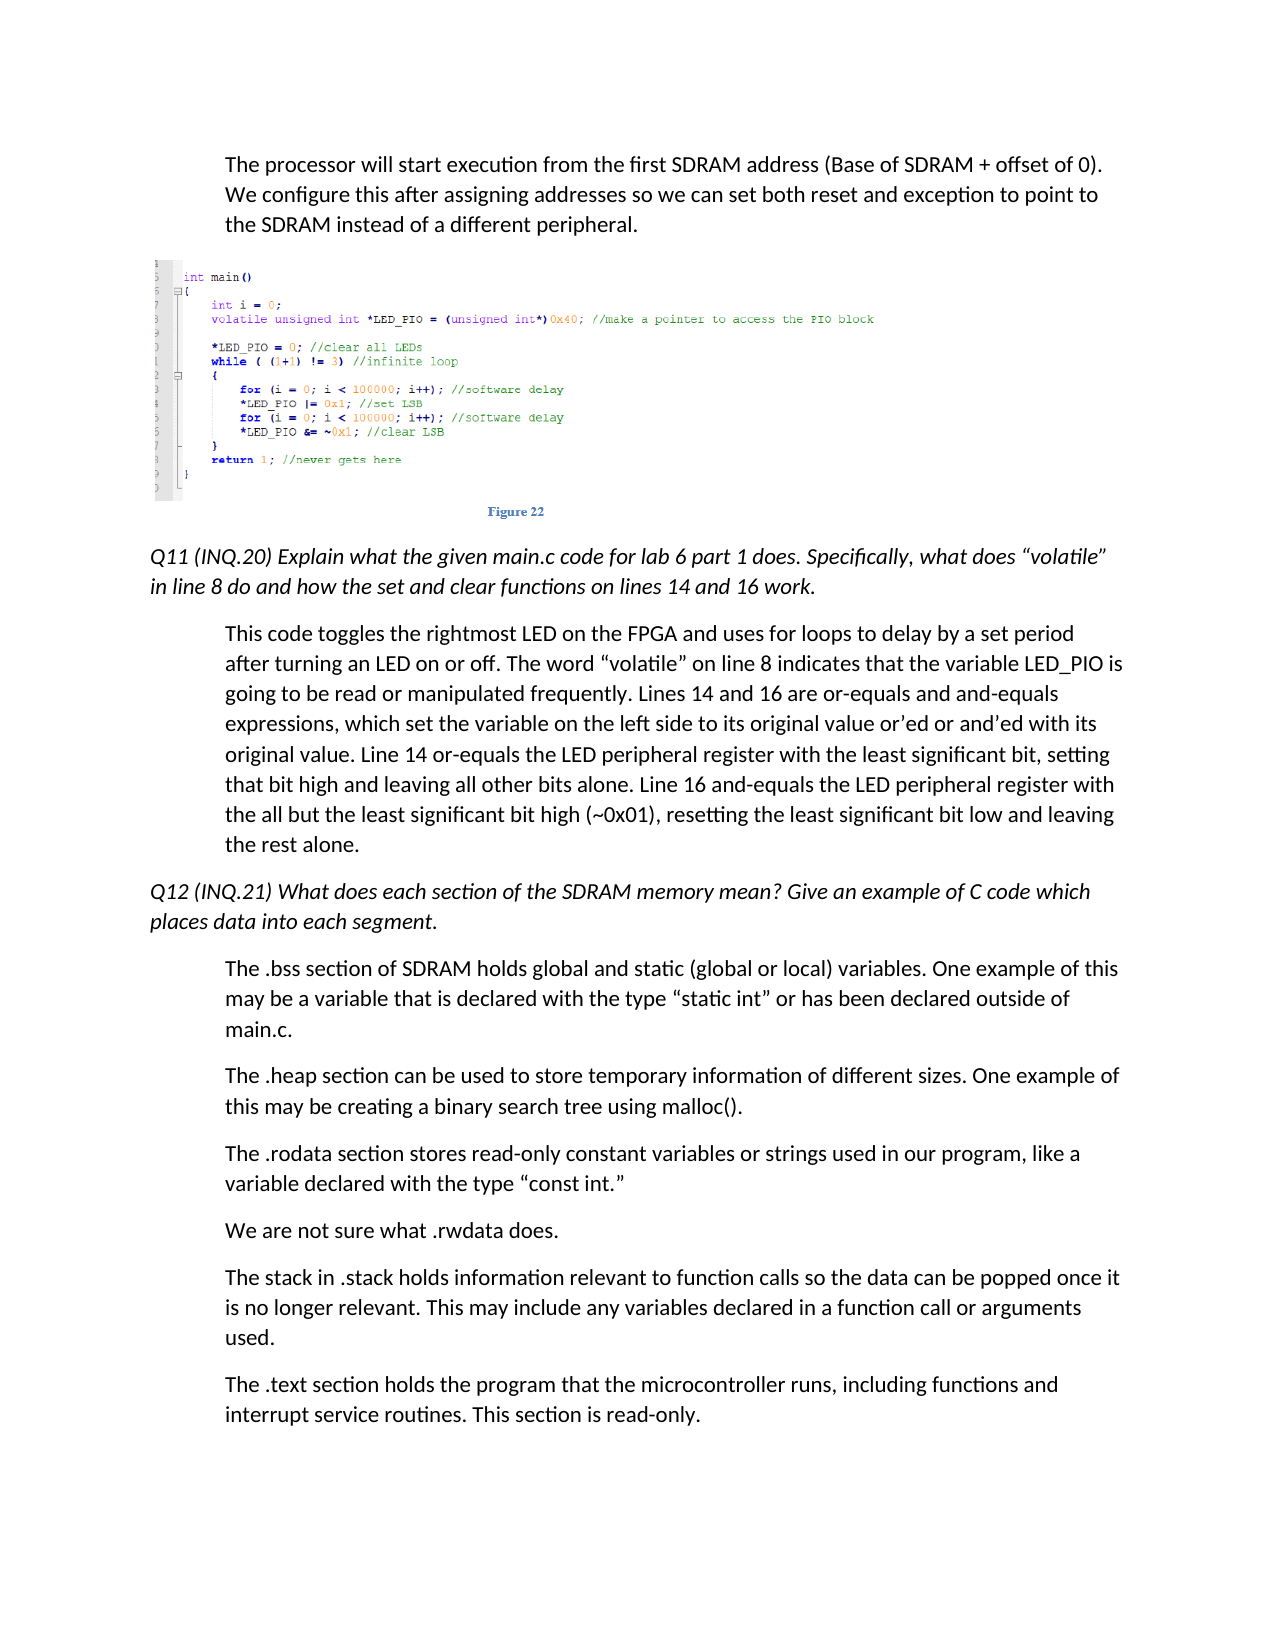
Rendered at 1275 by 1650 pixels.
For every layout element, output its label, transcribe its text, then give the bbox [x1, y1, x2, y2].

text Q11 (INQ.20) Explain what the given main.c code for lab 6 part 1 does. Specifically, what does “volatile” in line 8 do and how the set and clear functions on lines 14 and 16 work. [150, 542, 1125, 600]
text The stack in .stack holds information relevant to function calls so the data can be popped once it is no longer relevant. This may include any variables declared in a function call or arguments used. [225, 1263, 1125, 1351]
text The .rodata section stores read-only constant variables or strings used in our program, like a variable declared with the type “const int.” [225, 1139, 1125, 1197]
text This code toggles the rightmost LED on the FPGA and uses for loops to delay by a set period after turning an LED on or off. The word “volatile” on line 8 indicates that the variable LED_PIO is going to be read or manipulated frequently. Lines 14 and 16 are or-equals and and-equals expressions, which set the variable on the left side to its original value or’ed or and’ed with its original value. Line 14 or-equals the LED peripheral register with the least significant bit, setting that bit high and leaving all other bits alone. Line 16 and-equals the LED peripheral register with the all but the least significant bit high (~0x01), resetting the least significant bit low and leaving the rest alone. [225, 619, 1125, 858]
text Q12 (INQ.21) What does each section of the SDRAM memory mean? Give an example of C code which places data into each segment. [150, 877, 1125, 935]
picture [150, 257, 901, 523]
text The .text section holds the program that the microcontroller runs, including functions and interrupt service routines. This section is read-only. [225, 1370, 1125, 1428]
text The .heap section can be used to store temporary information of different sizes. One example of this may be creating a binary search tree using malloc(). [225, 1062, 1125, 1120]
text We are not sure what .rwdata does. [225, 1216, 1125, 1244]
text The processor will start execution from the first SDRAM address (Base of SDRAM + offset of 0). We configure this after assigning addresses so we can set both reset and exception to point to the SDRAM instead of a different peripheral. [225, 150, 1125, 238]
text The .bss section of SDRAM holds global and static (global or local) variables. One example of this may be a variable that is declared with the type “static int” or has been declared outside of main.c. [225, 954, 1125, 1043]
